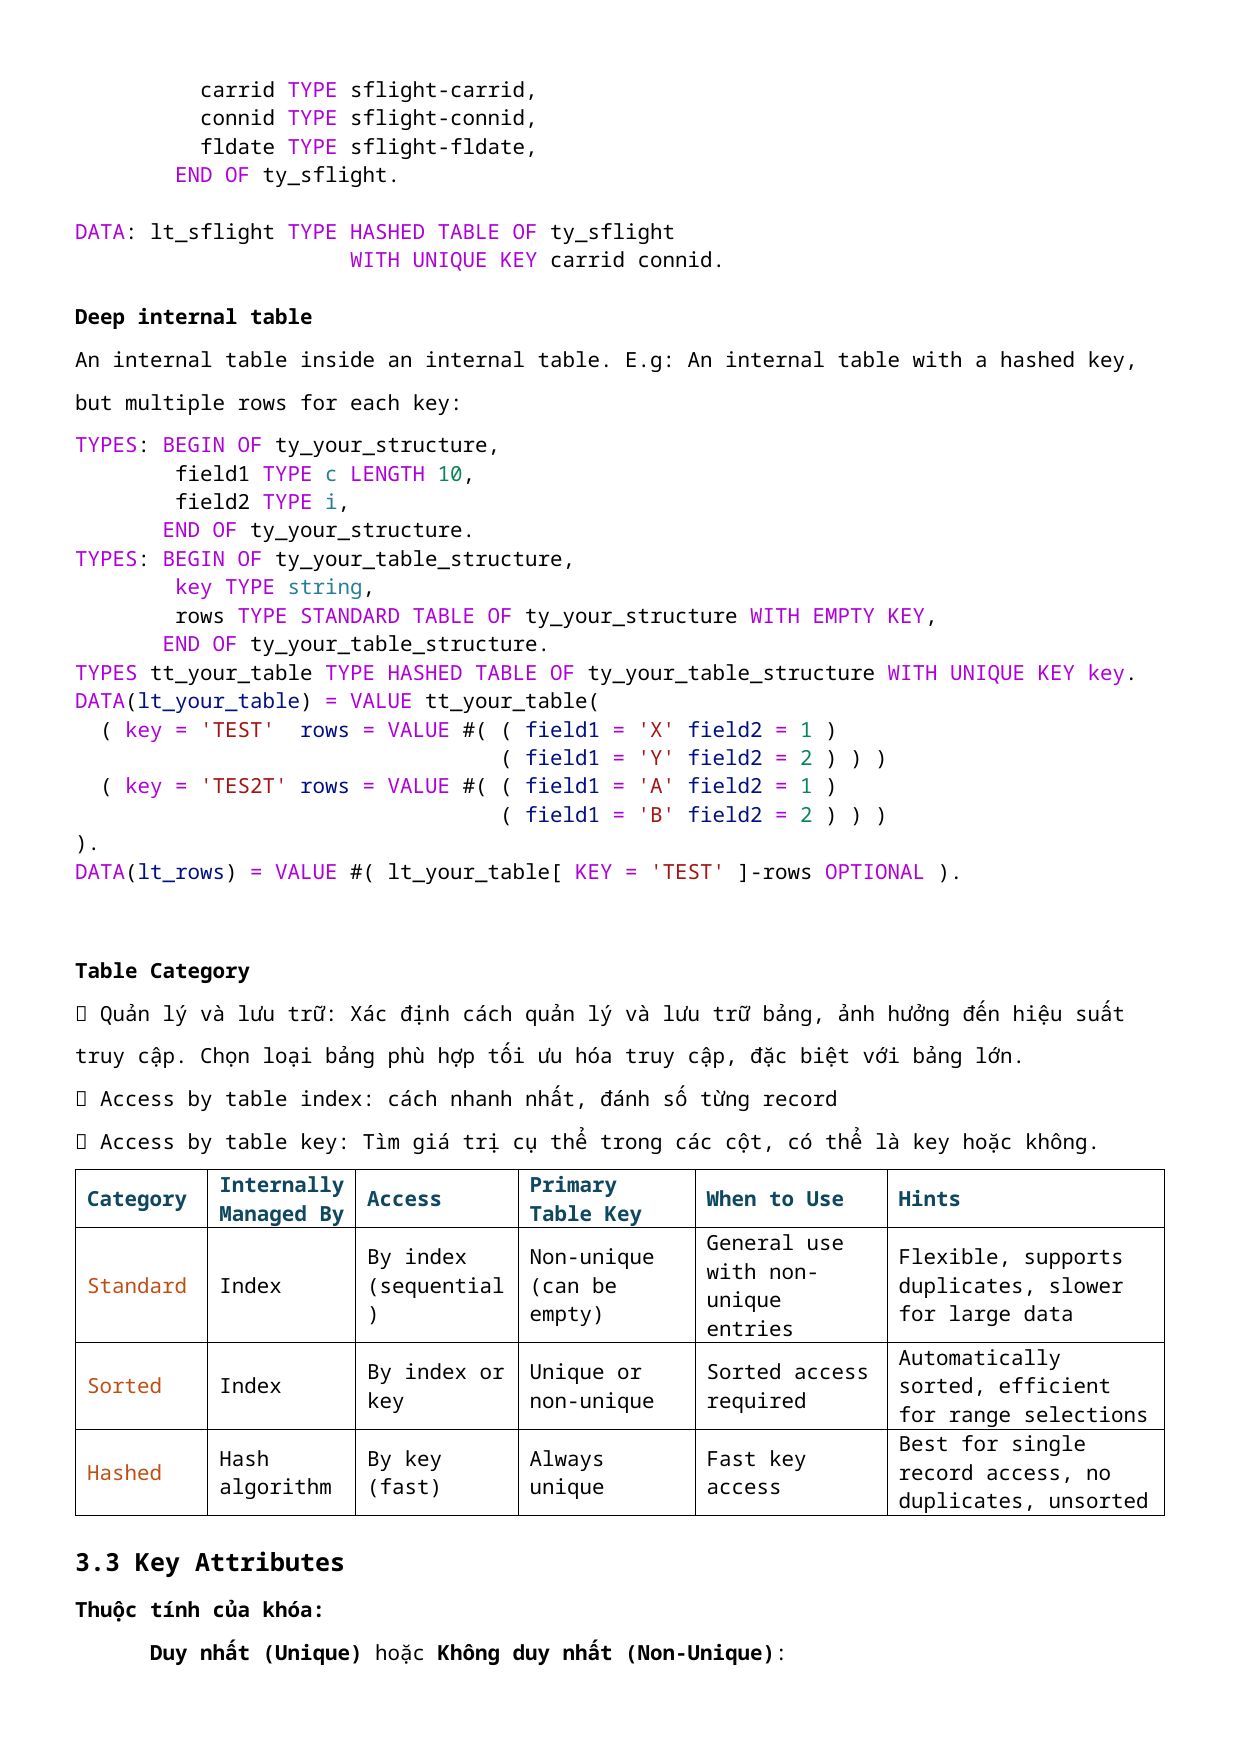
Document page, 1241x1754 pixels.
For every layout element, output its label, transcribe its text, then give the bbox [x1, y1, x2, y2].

table_header Access [356, 1170, 518, 1227]
text ( key = 'TEST' rows = VALUE #( ( field1 = 'X' field2 = 1 ) [75, 715, 1165, 743]
text TYPES tt_your_table TYPE HASHED TABLE OF ty_your_table_structure WITH UNIQUE KEY key. [75, 658, 1165, 686]
table_cell Non-unique (can be empty) [519, 1228, 695, 1342]
table_header Primary Table Key [519, 1170, 695, 1227]
table_cell Flexible, supports duplicates, slower for large data [888, 1228, 1164, 1342]
text fldate TYPE sflight-fldate, [75, 132, 1165, 160]
text DATA(lt_rows) = VALUE #( lt_your_table[ KEY = 'TEST' ]-rows OPTIONAL ). [75, 857, 1165, 885]
table_cell Index [208, 1343, 355, 1428]
table_cell Standard [76, 1228, 207, 1342]
text ( field1 = 'B' field2 = 2 ) ) ) [75, 800, 1165, 828]
text DATA(lt_your_table) = VALUE tt_your_table( [75, 686, 1165, 715]
text field2 TYPE i, [75, 487, 1165, 516]
text END OF ty_your_structure. [75, 516, 1165, 544]
text 💡 Access by table key: Tìm giá trị cụ thể trong các cột, có thể là key hoặc không. [75, 1127, 1165, 1155]
text carrid TYPE sflight-carrid, [75, 75, 1165, 103]
text WITH UNIQUE KEY carrid connid. [75, 246, 1165, 274]
table_header Category [76, 1170, 207, 1227]
table_header When to Use [696, 1170, 887, 1227]
text key TYPE string, [75, 572, 1165, 601]
text ( key = 'TES2T' rows = VALUE #( ( field1 = 'A' field2 = 1 ) [75, 772, 1165, 800]
table_header Internally Managed By [208, 1170, 355, 1227]
table_cell By index (sequential) [356, 1228, 518, 1342]
table_cell By index or key [356, 1343, 518, 1428]
table_cell Best for single record access, no duplicates, unsorted [888, 1430, 1164, 1515]
text 💡 Access by table index: cách nhanh nhất, đánh số từng record [75, 1084, 1165, 1113]
text 3.3 Key Attributes [75, 1544, 1165, 1578]
text An internal table inside an internal table. E.g: An internal table with a hashed key, but multiple rows for each key: [75, 345, 1165, 416]
table_cell Automatically sorted, efficient for range selections [888, 1343, 1164, 1428]
text Table Category [75, 956, 1165, 985]
table_cell Hashed [76, 1430, 207, 1515]
text ). [75, 828, 1165, 857]
table_cell By key (fast) [356, 1430, 518, 1515]
table_cell Index [208, 1228, 355, 1342]
table_cell Sorted [76, 1343, 207, 1428]
text END OF ty_your_table_structure. [75, 629, 1165, 658]
text Thuộc tính của khóa: [75, 1595, 1165, 1624]
text rows TYPE STANDARD TABLE OF ty_your_structure WITH EMPTY KEY, [75, 601, 1165, 629]
table_cell Fast key access [696, 1430, 887, 1515]
text TYPES: BEGIN OF ty_your_structure, [75, 430, 1165, 459]
text END OF ty_sflight. [75, 160, 1165, 189]
table_cell Hash algorithm [208, 1430, 355, 1515]
text DATA: lt_sflight TYPE HASHED TABLE OF ty_sflight [75, 217, 1165, 246]
text 💡 Quản lý và lưu trữ: Xác định cách quản lý và lưu trữ bảng, ảnh hưởng đến hiệu suất truy cập. Chọn loại bảng phù hợp tối ưu hóa truy cập, đặc biệt với bảng lớn. [75, 999, 1165, 1070]
table_header Hints [888, 1170, 1164, 1227]
text Duy nhất (Unique) hoặc Không duy nhất (Non-Unique): [150, 1638, 1165, 1666]
text field1 TYPE c LENGTH 10, [75, 459, 1165, 487]
table_cell Sorted access required [696, 1343, 887, 1428]
text connid TYPE sflight-connid, [75, 103, 1165, 132]
table_cell General use with non-unique entries [696, 1228, 887, 1342]
table_cell Always unique [519, 1430, 695, 1515]
text TYPES: BEGIN OF ty_your_table_structure, [75, 544, 1165, 572]
text ( field1 = 'Y' field2 = 2 ) ) ) [75, 743, 1165, 772]
text Deep internal table [75, 302, 1165, 331]
table_cell Unique or non-unique [519, 1343, 695, 1428]
